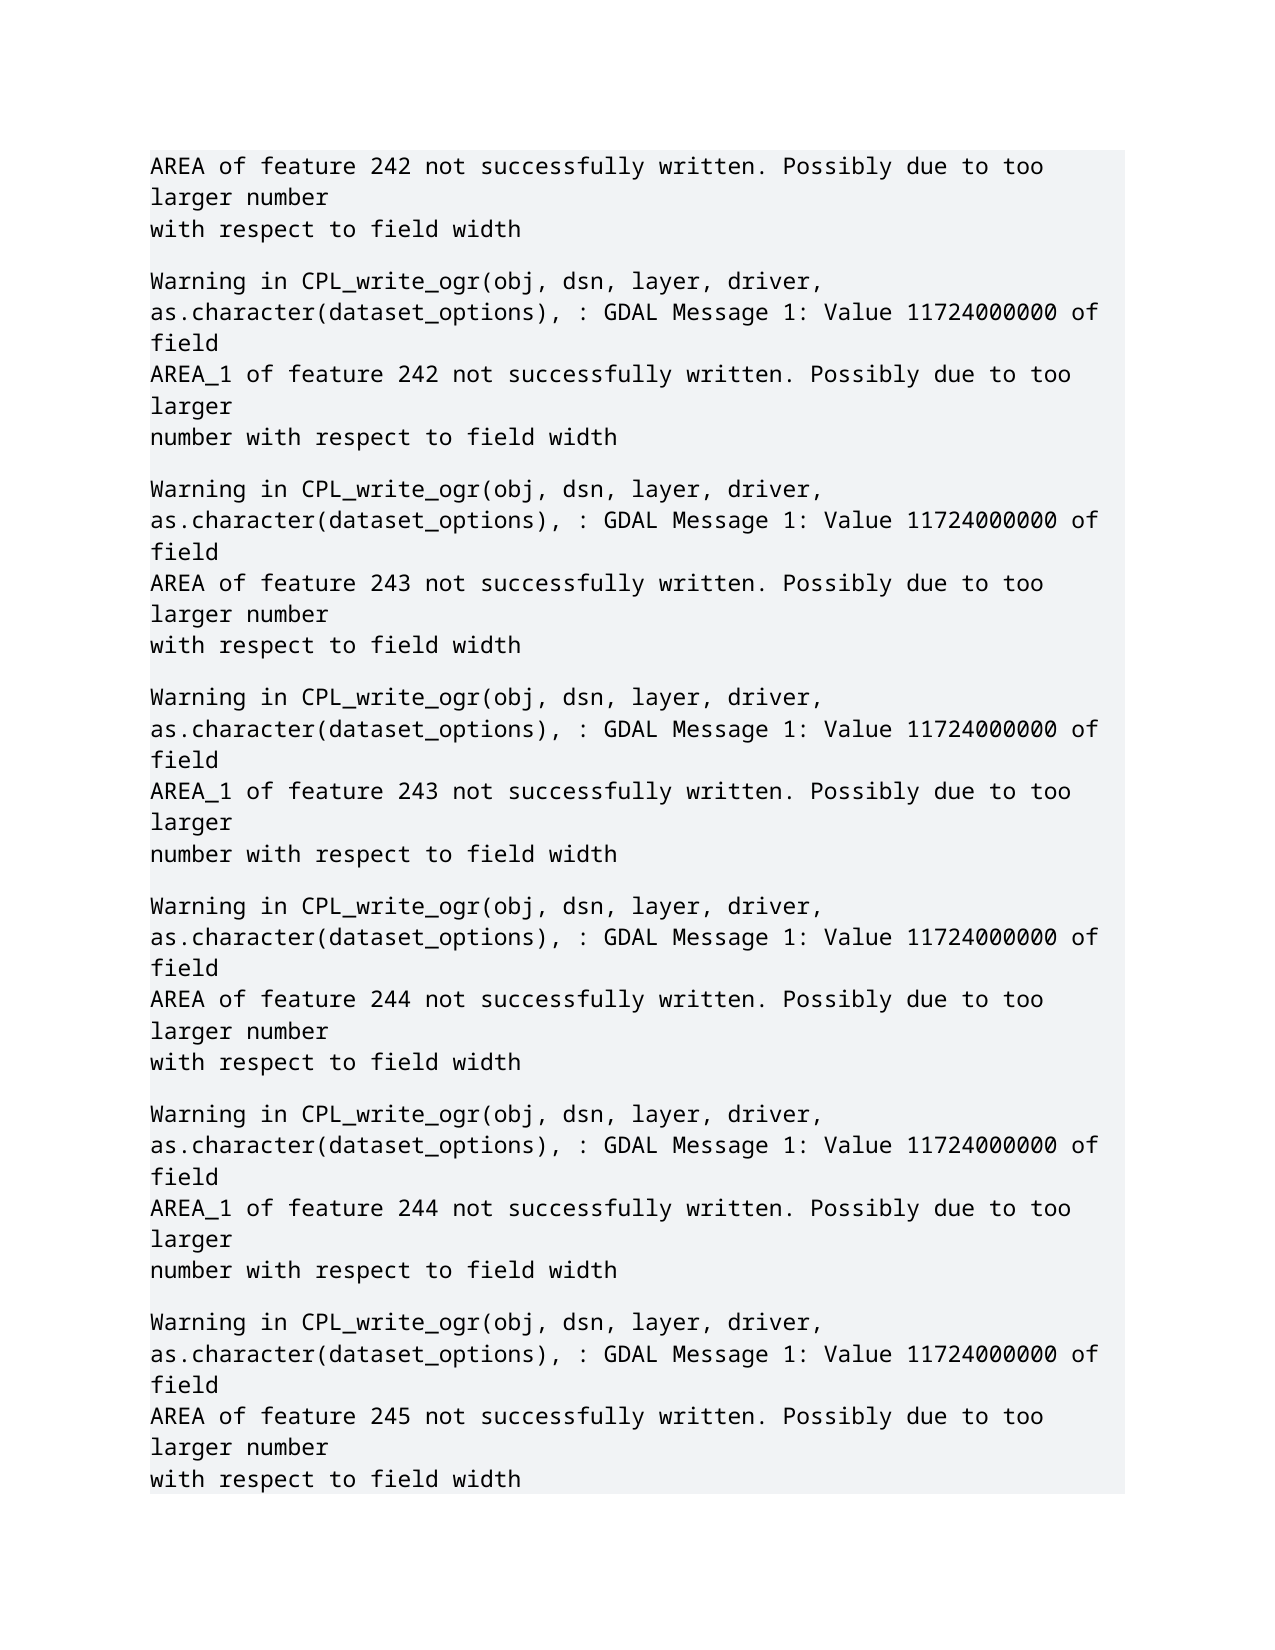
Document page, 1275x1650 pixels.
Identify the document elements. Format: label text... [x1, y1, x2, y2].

text Warning in CPL_write_ogr(obj, dsn, layer, driver, as.character(dataset_options), : GDAL Message 1: Value 11724000000 of field AREA_1 of feature 243 not successfully written. Possibly due to too larger number with respect to field width [150, 681, 1125, 869]
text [150, 150, 1125, 244]
text Warning in CPL_write_ogr(obj, dsn, layer, driver, as.character(dataset_options), : GDAL Message 1: Value 11724000000 of field AREA of feature 243 not successfully written. Possibly due to too larger number with respect to field width [150, 473, 1125, 660]
text Warning in CPL_write_ogr(obj, dsn, layer, driver, as.character(dataset_options), : GDAL Message 1: Value 11724000000 of field AREA of feature 244 not successfully written. Possibly due to too larger number with respect to field width [150, 889, 1125, 1077]
text Warning in CPL_write_ogr(obj, dsn, layer, driver, as.character(dataset_options), : GDAL Message 1: Value 11724000000 of field AREA_1 of feature 244 not successfully written. Possibly due to too larger number with respect to field width [150, 1098, 1125, 1285]
text Warning in CPL_write_ogr(obj, dsn, layer, driver, as.character(dataset_options), : GDAL Message 1: Value 11724000000 of field AREA_1 of feature 242 not successfully written. Possibly due to too larger number with respect to field width [150, 264, 1125, 452]
text Warning in CPL_write_ogr(obj, dsn, layer, driver, as.character(dataset_options), : GDAL Message 1: Value 11724000000 of field AREA of feature 245 not successfully written. Possibly due to too larger number with respect to field width [150, 1306, 1125, 1494]
